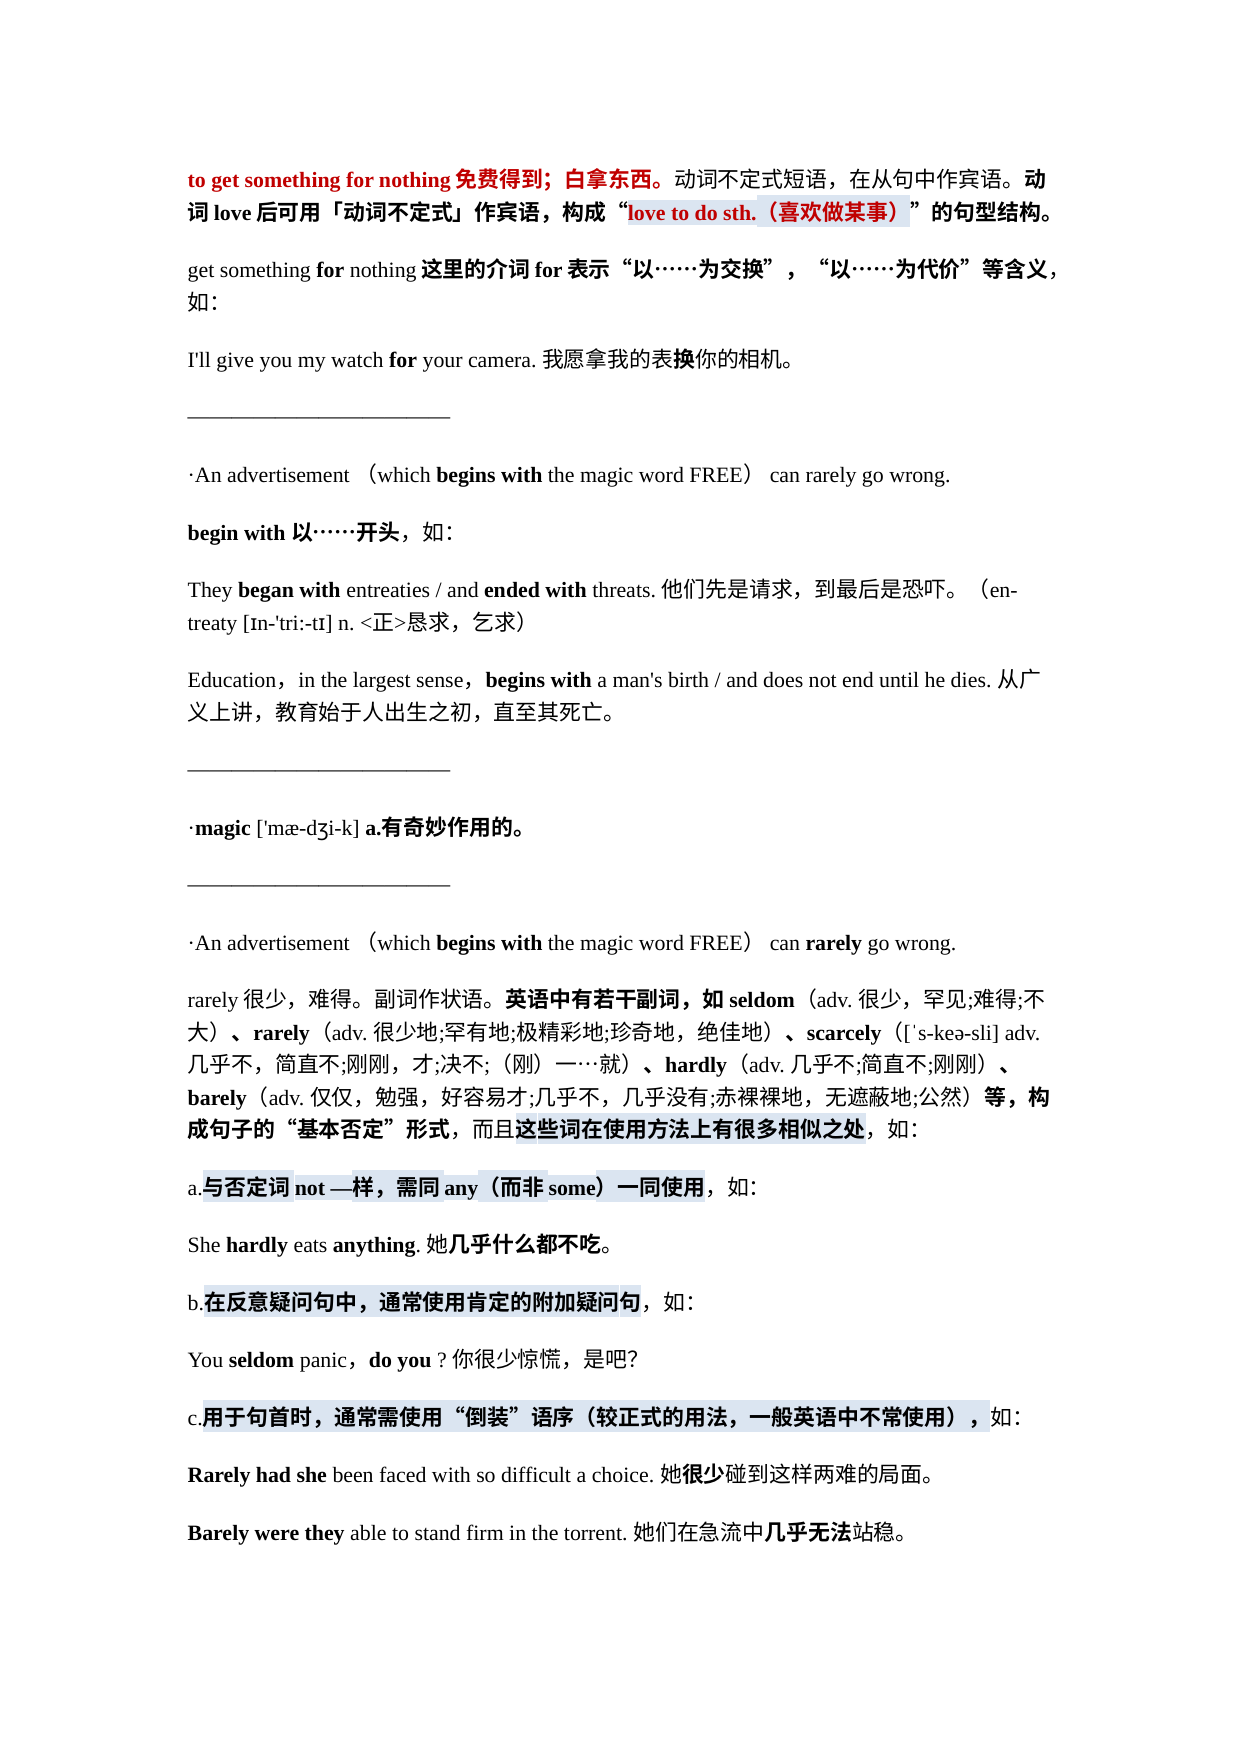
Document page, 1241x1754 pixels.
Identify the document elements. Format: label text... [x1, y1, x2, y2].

text Education，in the largest sense，begins with a man's birth / and does not end until he dies. 从广义上讲，教育始于人出生之初，直至其死亡。 [187, 662, 1053, 727]
text begin with 以……开头，如： [187, 514, 1053, 547]
text ·An advertisement （which begins with the magic word FREE） can rarely go wrong. [187, 457, 1053, 489]
text to get something for nothing免费得到；白拿东西。动词不定式短语，在从句中作宾语。动词love后可用「动词不定式」作宾语，构成“love to do sth.（喜欢做某事）”的句型结构。 [187, 162, 1053, 227]
text b.在反意疑问句中，通常使用肯定的附加疑问句，如： [187, 1284, 1053, 1317]
text ·magic ['mæ-dʒi-k] a.有奇妙作用的。 [187, 809, 1053, 842]
text ·An advertisement （which begins with the magic word FREE） can rarely go wrong. [187, 924, 1053, 957]
text She hardly eats anything. 她几乎什么都不吃。 [187, 1227, 1053, 1259]
text Rarely had she been faced with so difficult a choice. 她很少碰到这样两难的局面。 [187, 1457, 1053, 1489]
text ———————————— [187, 867, 1053, 899]
text ———————————— [187, 399, 1053, 432]
text ———————————— [187, 752, 1053, 784]
text You seldom panic，do you ? 你很少惊慌，是吧？ [187, 1342, 1053, 1374]
text I'll give you my watch for your camera. 我愿拿我的表换你的相机。 [187, 342, 1053, 374]
text get something for nothing这里的介词for表示“以……为交换”，“以……为代价”等含义，如： [187, 252, 1053, 317]
text rarely很少，难得。副词作状语。英语中有若干副词，如 seldom（adv. 很少，罕见;难得;不大）、rarely（adv. 很少地;罕有地;极精彩地;珍奇地，绝佳地）、scarcely（[ˈs-keə-sli] adv. 几乎不，简直不;刚刚，才;决不;（刚）一…就）、hardly（adv. 几乎不;简直不;刚刚）、barely（adv. 仅仅，勉强，好容易才;几乎不，几乎没有;赤裸裸地，无遮蔽地;公然）等，构成句子的“基本否定”形式，而且这些词在使用方法上有很多相似之处，如： [187, 982, 1053, 1144]
text They began with entreaties / and ended with threats. 他们先是请求，到最后是恐吓。（en-treaty [ɪn-'tri:-tɪ] n. <正>恳求，乞求） [187, 572, 1053, 637]
text Barely were they able to stand firm in the torrent. 她们在急流中几乎无法站稳。 [187, 1514, 1053, 1547]
text c.用于句首时，通常需使用“倒装”语序（较正式的用法，一般英语中不常使用），如： [187, 1399, 1053, 1432]
text a.与否定词not —样，需同any（而非some）一同使用，如： [187, 1169, 1053, 1202]
